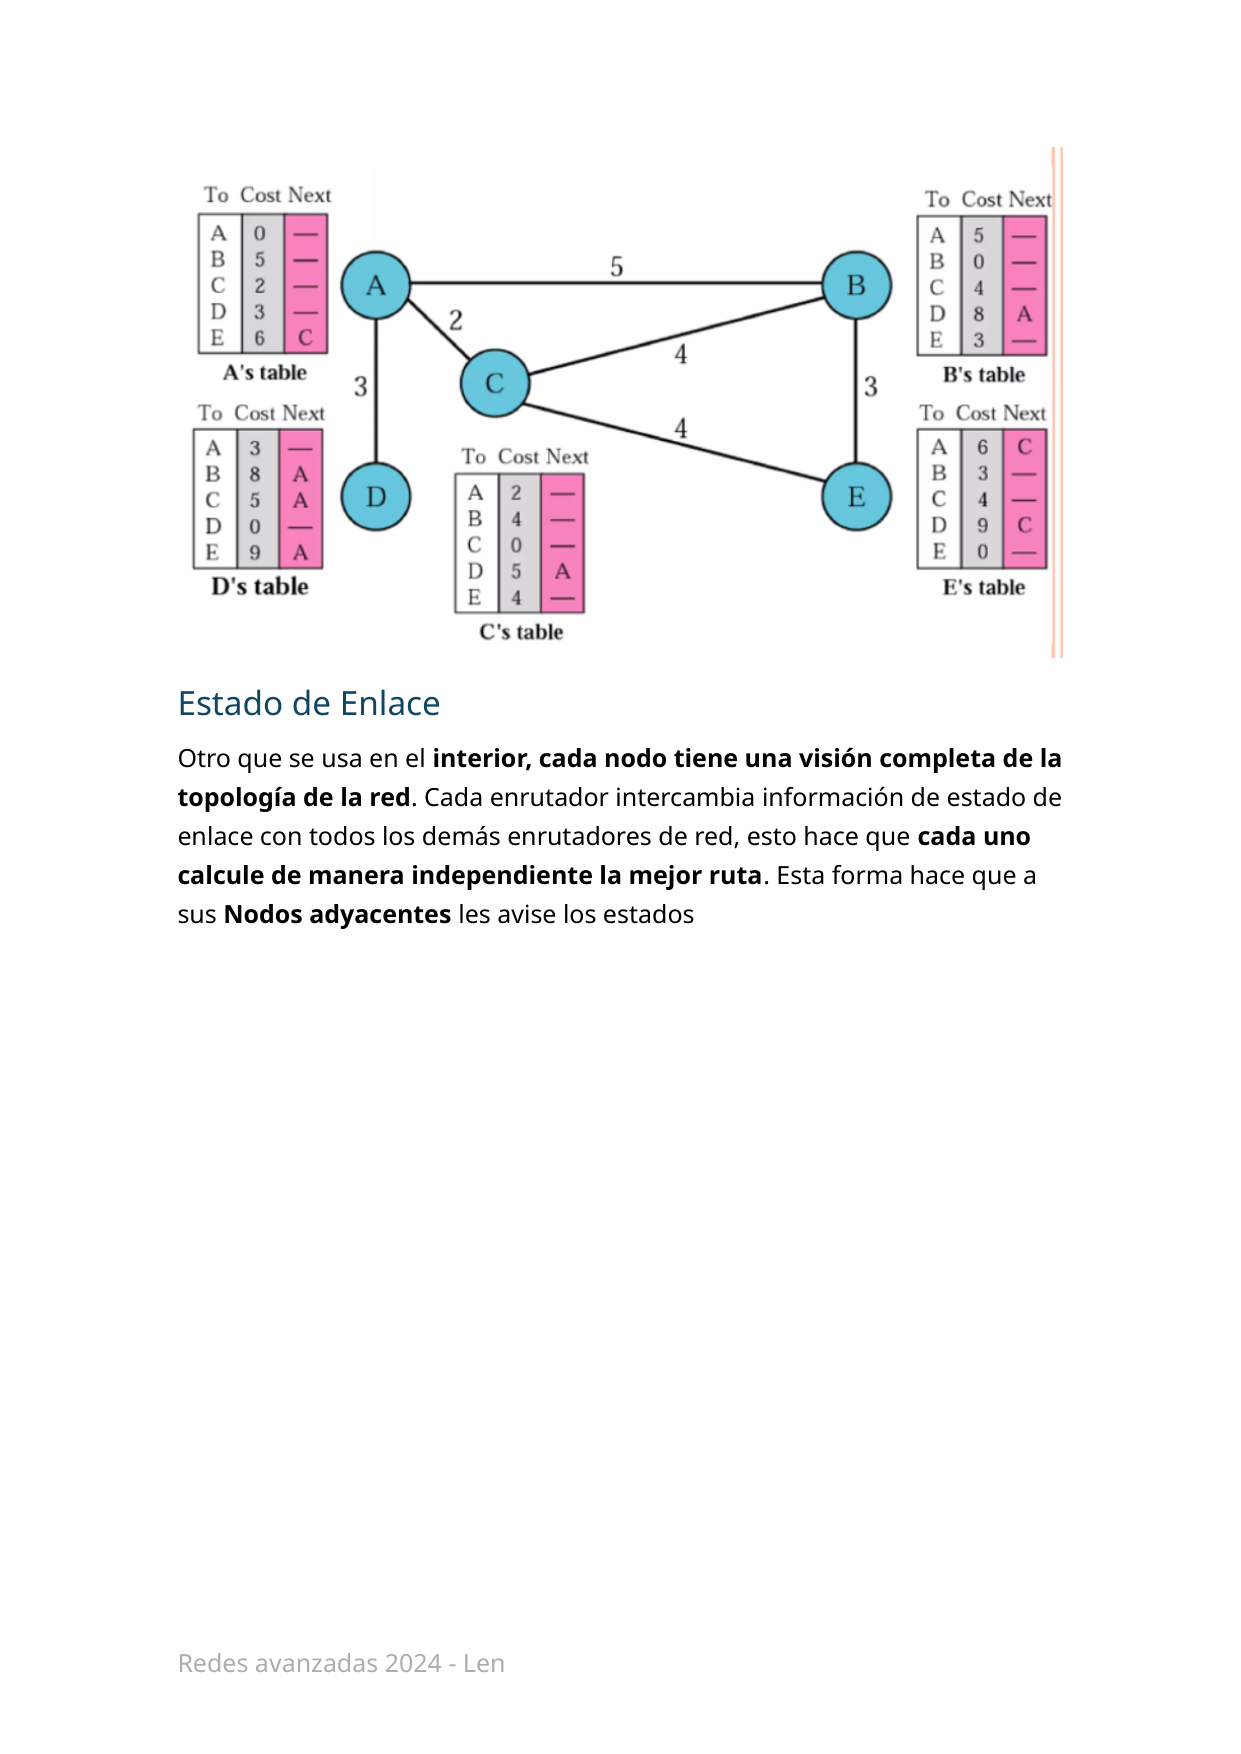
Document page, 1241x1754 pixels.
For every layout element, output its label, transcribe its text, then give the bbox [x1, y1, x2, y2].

text Otro que se usa en el interior, cada nodo tiene una visión completa de la topología de la red. Cada enrutador intercambia información de estado de enlace con todos los demás enrutadores de red, esto hace que cada uno calcule de manera independiente la mejor ruta. Esta forma hace que a sus Nodos adyacentes les avise los estados [177, 740, 1063, 931]
picture [177, 147, 1063, 658]
subtitle Estado de Enlace [177, 680, 1063, 725]
